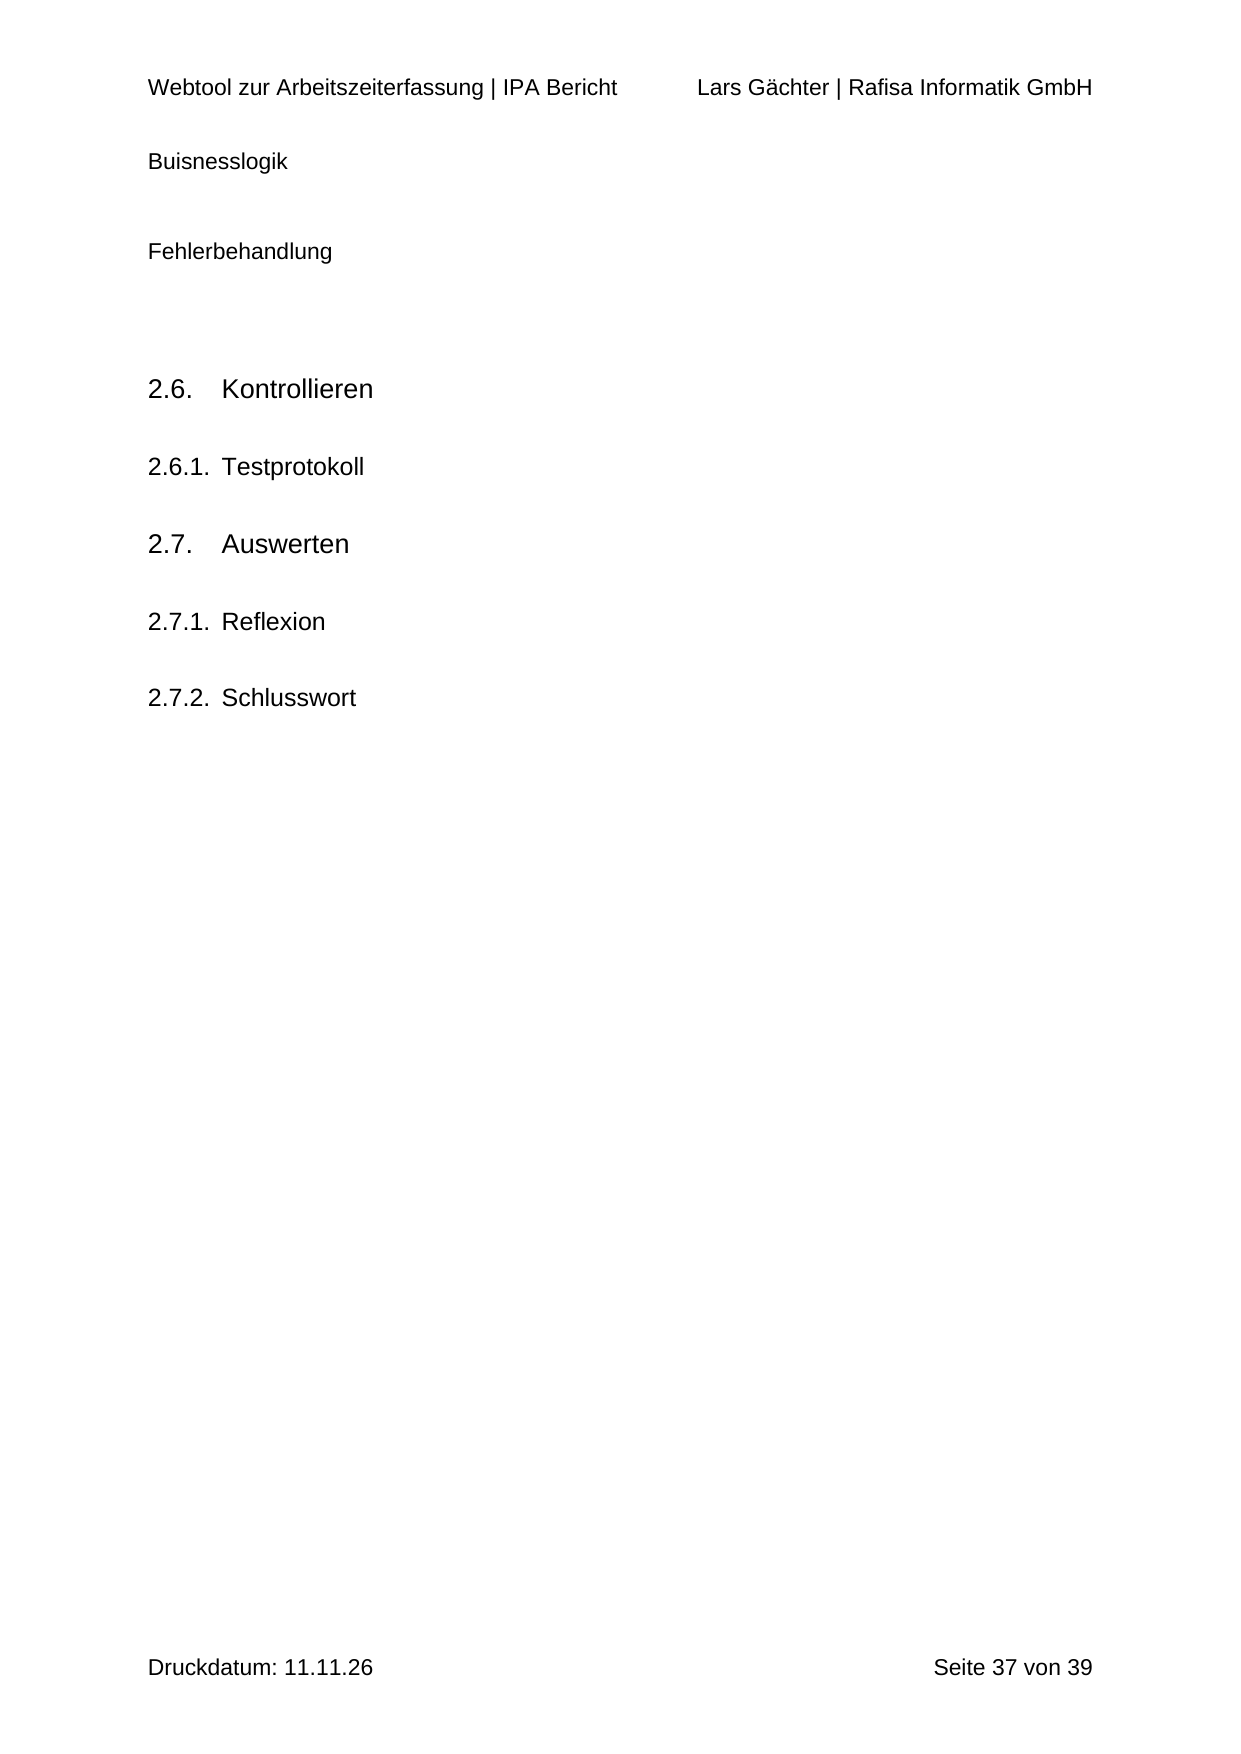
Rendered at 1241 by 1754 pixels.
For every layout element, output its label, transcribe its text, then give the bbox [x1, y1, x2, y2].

subtitle Kontrollieren [148, 373, 1093, 404]
subtitle Auswerten [148, 528, 1093, 559]
subtitle Testprotokoll [148, 452, 1093, 481]
text Fehlerbehandlung [148, 238, 1093, 264]
text Buisnesslogik [148, 148, 1093, 174]
subtitle Reflexion [148, 607, 1093, 636]
subtitle Schlusswort [148, 683, 1093, 712]
